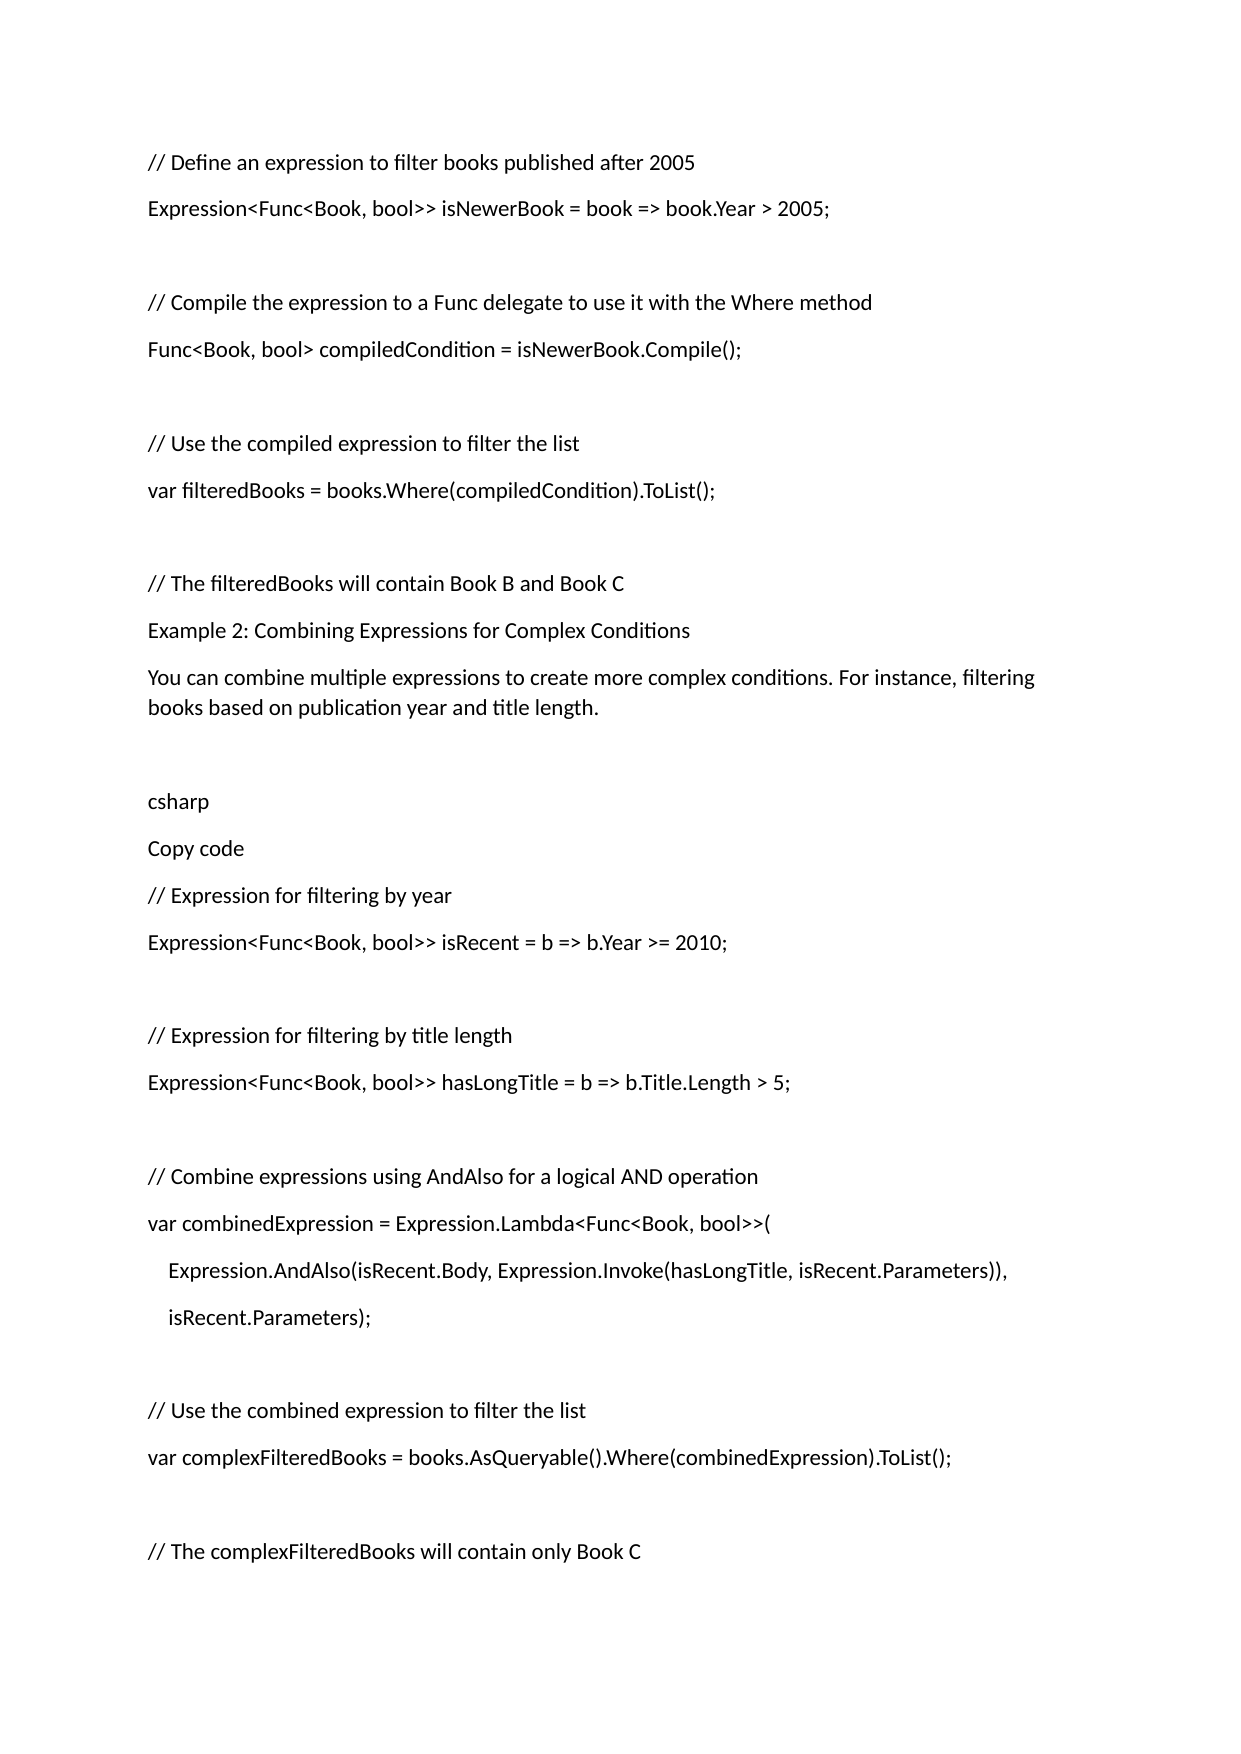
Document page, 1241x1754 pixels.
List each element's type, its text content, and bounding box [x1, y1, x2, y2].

text // Use the combined expression to filter the list [148, 1397, 1093, 1424]
text Func<Book, bool> compiledCondition = isNewerBook.Compile(); [148, 335, 1093, 363]
text csharp [148, 787, 1093, 815]
text var complexFilteredBooks = books.AsQueryable().Where(combinedExpression).ToList(); [148, 1443, 1093, 1471]
text Copy code [148, 834, 1093, 862]
text // Expression for filtering by title length [148, 1022, 1093, 1049]
text // Compile the expression to a Func delegate to use it with the Where method [148, 288, 1093, 316]
text var filteredBooks = books.Where(compiledCondition).ToList(); [148, 476, 1093, 504]
text // The filteredBooks will contain Book B and Book C [148, 569, 1093, 597]
text var combinedExpression = Expression.Lambda<Func<Book, bool>>( [148, 1209, 1093, 1237]
text // Combine expressions using AndAlso for a logical AND operation [148, 1162, 1093, 1190]
text // Define an expression to filter books published after 2005 [148, 148, 1093, 176]
text Expression.AndAlso(isRecent.Body, Expression.Invoke(hasLongTitle, isRecent.Parameters)), [148, 1256, 1093, 1284]
text You can combine multiple expressions to create more complex conditions. For instance, filtering books based on publication year and title length. [148, 663, 1093, 721]
text // Expression for filtering by year [148, 881, 1093, 909]
text isRecent.Parameters); [148, 1303, 1093, 1331]
text // Use the compiled expression to filter the list [148, 429, 1093, 457]
text Expression<Func<Book, bool>> isRecent = b => b.Year >= 2010; [148, 928, 1093, 956]
text Expression<Func<Book, bool>> isNewerBook = book => book.Year > 2005; [148, 194, 1093, 222]
text Expression<Func<Book, bool>> hasLongTitle = b => b.Title.Length > 5; [148, 1068, 1093, 1096]
text // The complexFilteredBooks will contain only Book C [148, 1537, 1093, 1565]
text Example 2: Combining Expressions for Complex Conditions [148, 616, 1093, 644]
